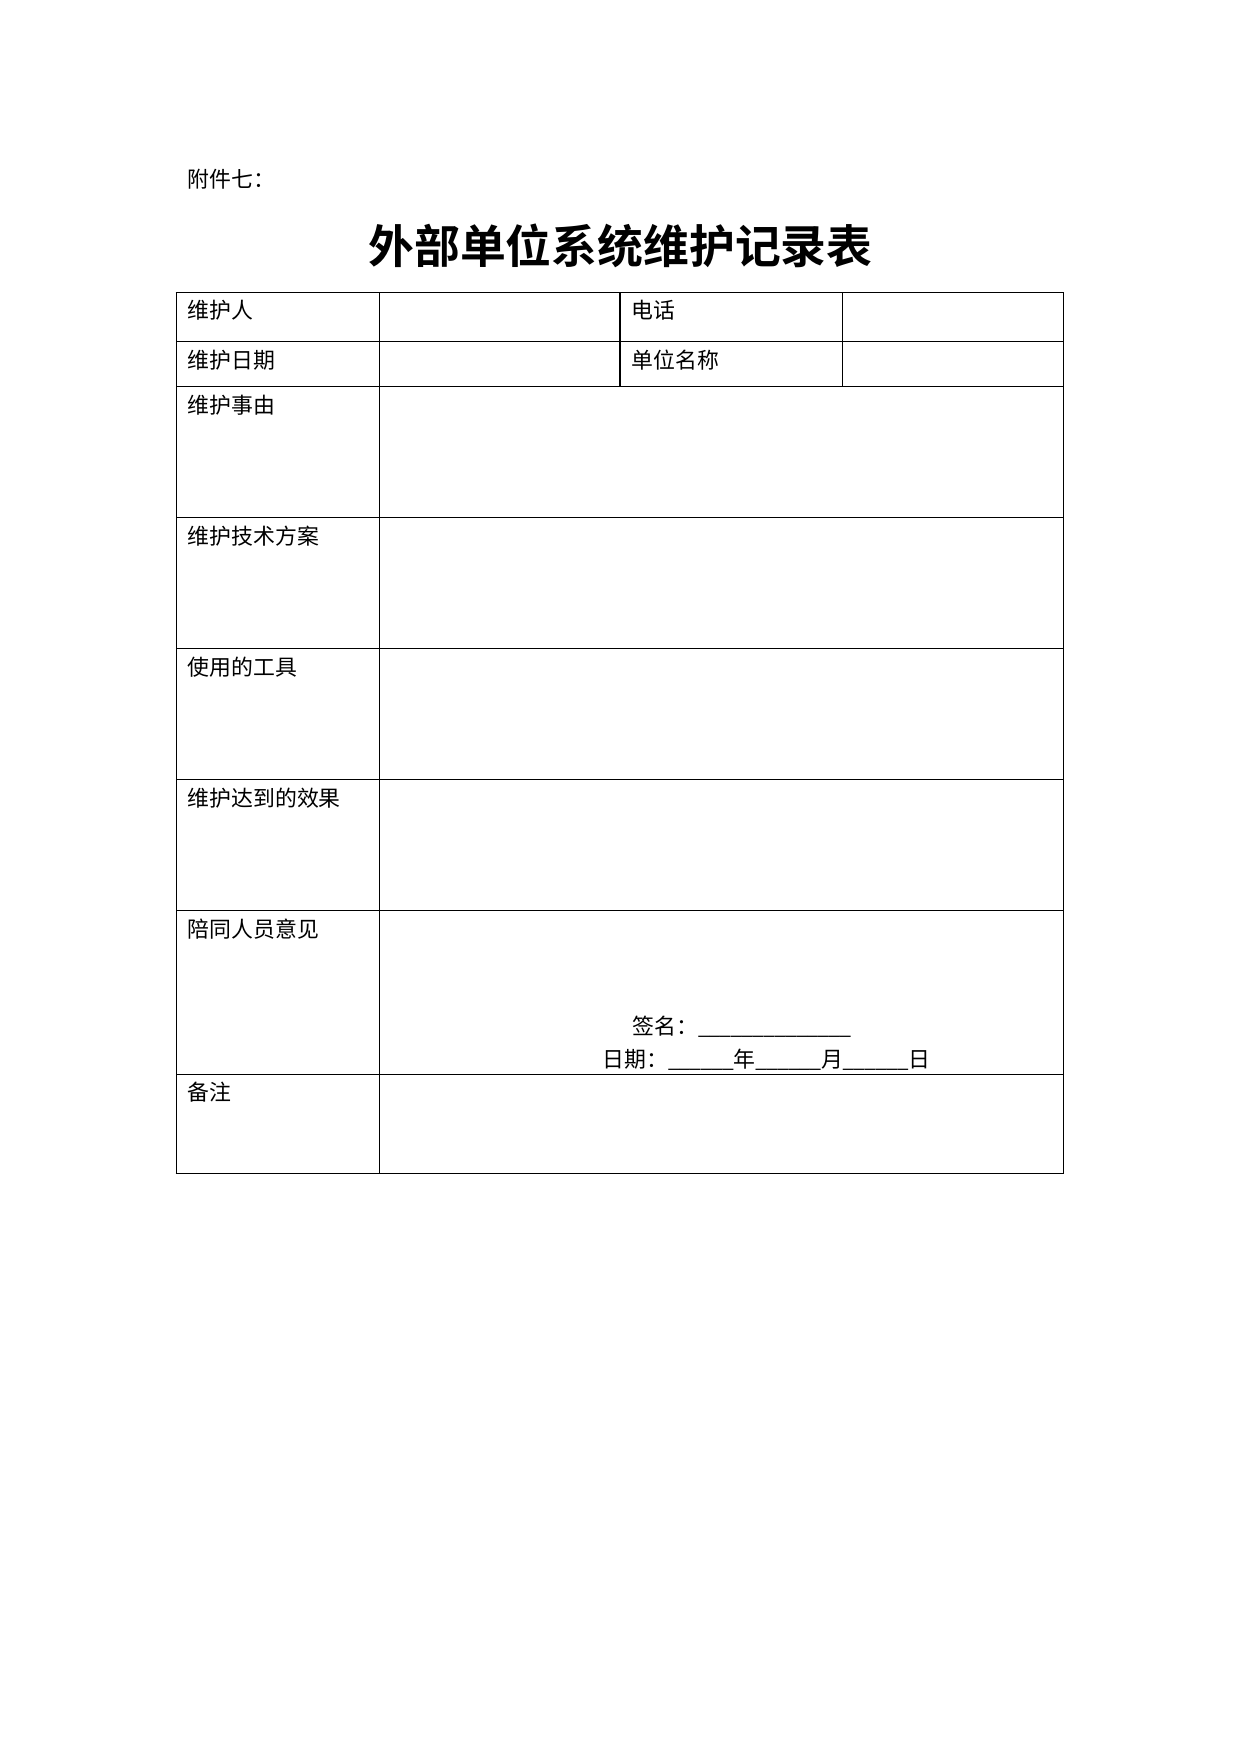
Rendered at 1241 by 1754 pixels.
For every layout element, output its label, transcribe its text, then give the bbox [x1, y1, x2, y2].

table_header [380, 293, 619, 341]
table_cell [380, 649, 1063, 779]
table_cell [380, 342, 619, 386]
table_cell [380, 780, 1063, 910]
table_header [843, 293, 1063, 341]
table_cell 使用的工具 [177, 649, 379, 779]
table_header 电话 [621, 293, 842, 341]
table_header 维护人 [177, 293, 379, 341]
text 外部单位系统维护记录表 [187, 194, 1053, 292]
text 附件七： [187, 162, 1053, 194]
table_cell 签名：______________ 日期：______年______月______日 [380, 911, 1063, 1074]
table_cell [380, 387, 1063, 517]
table_cell 单位名称 [621, 342, 842, 386]
table_cell 陪同人员意见 [177, 911, 379, 1074]
table_cell 备注 [177, 1075, 379, 1172]
table_cell 维护达到的效果 [177, 780, 379, 910]
table_cell [380, 1075, 1063, 1172]
table_cell [843, 342, 1063, 386]
table_cell [380, 518, 1063, 648]
table_cell 维护技术方案 [177, 518, 379, 648]
table_cell 维护事由 [177, 387, 379, 517]
table_cell 维护日期 [177, 342, 379, 386]
